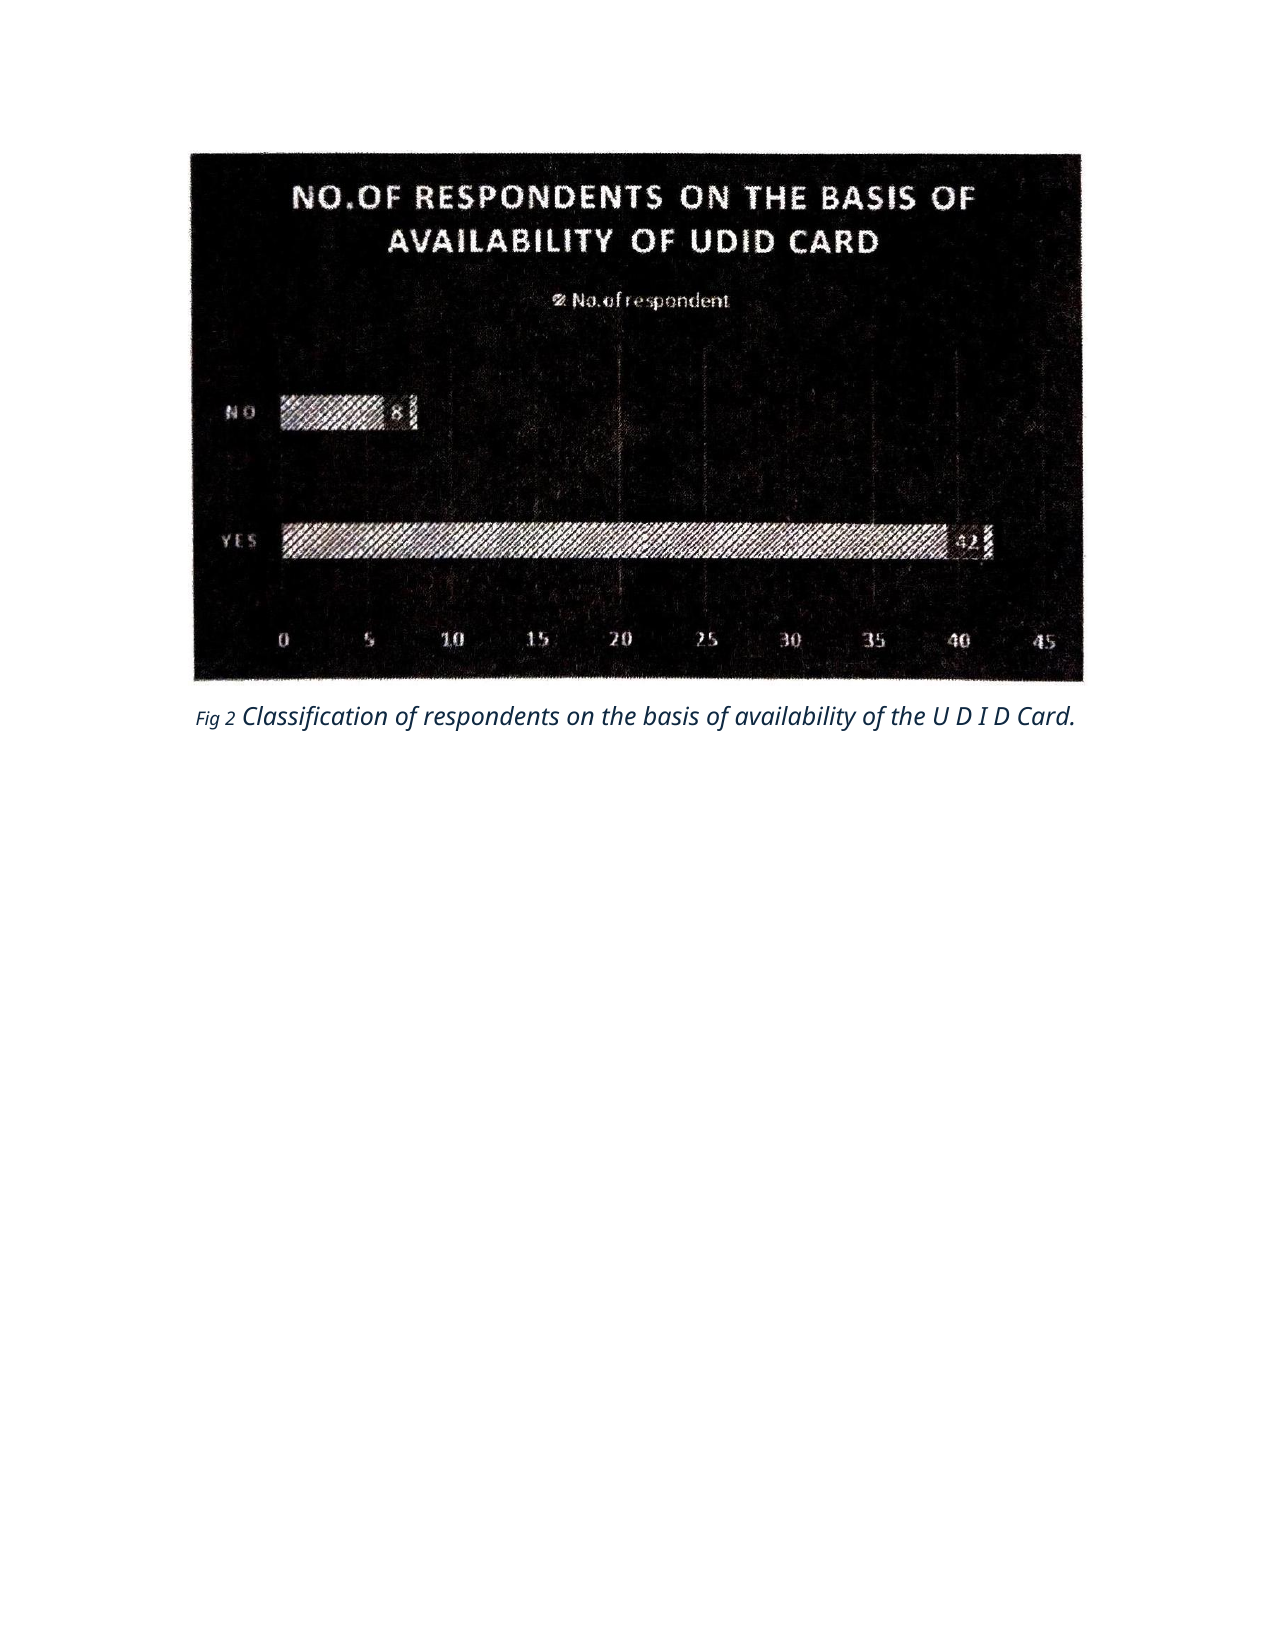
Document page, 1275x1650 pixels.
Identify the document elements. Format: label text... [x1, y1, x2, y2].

picture [187, 150, 1088, 686]
